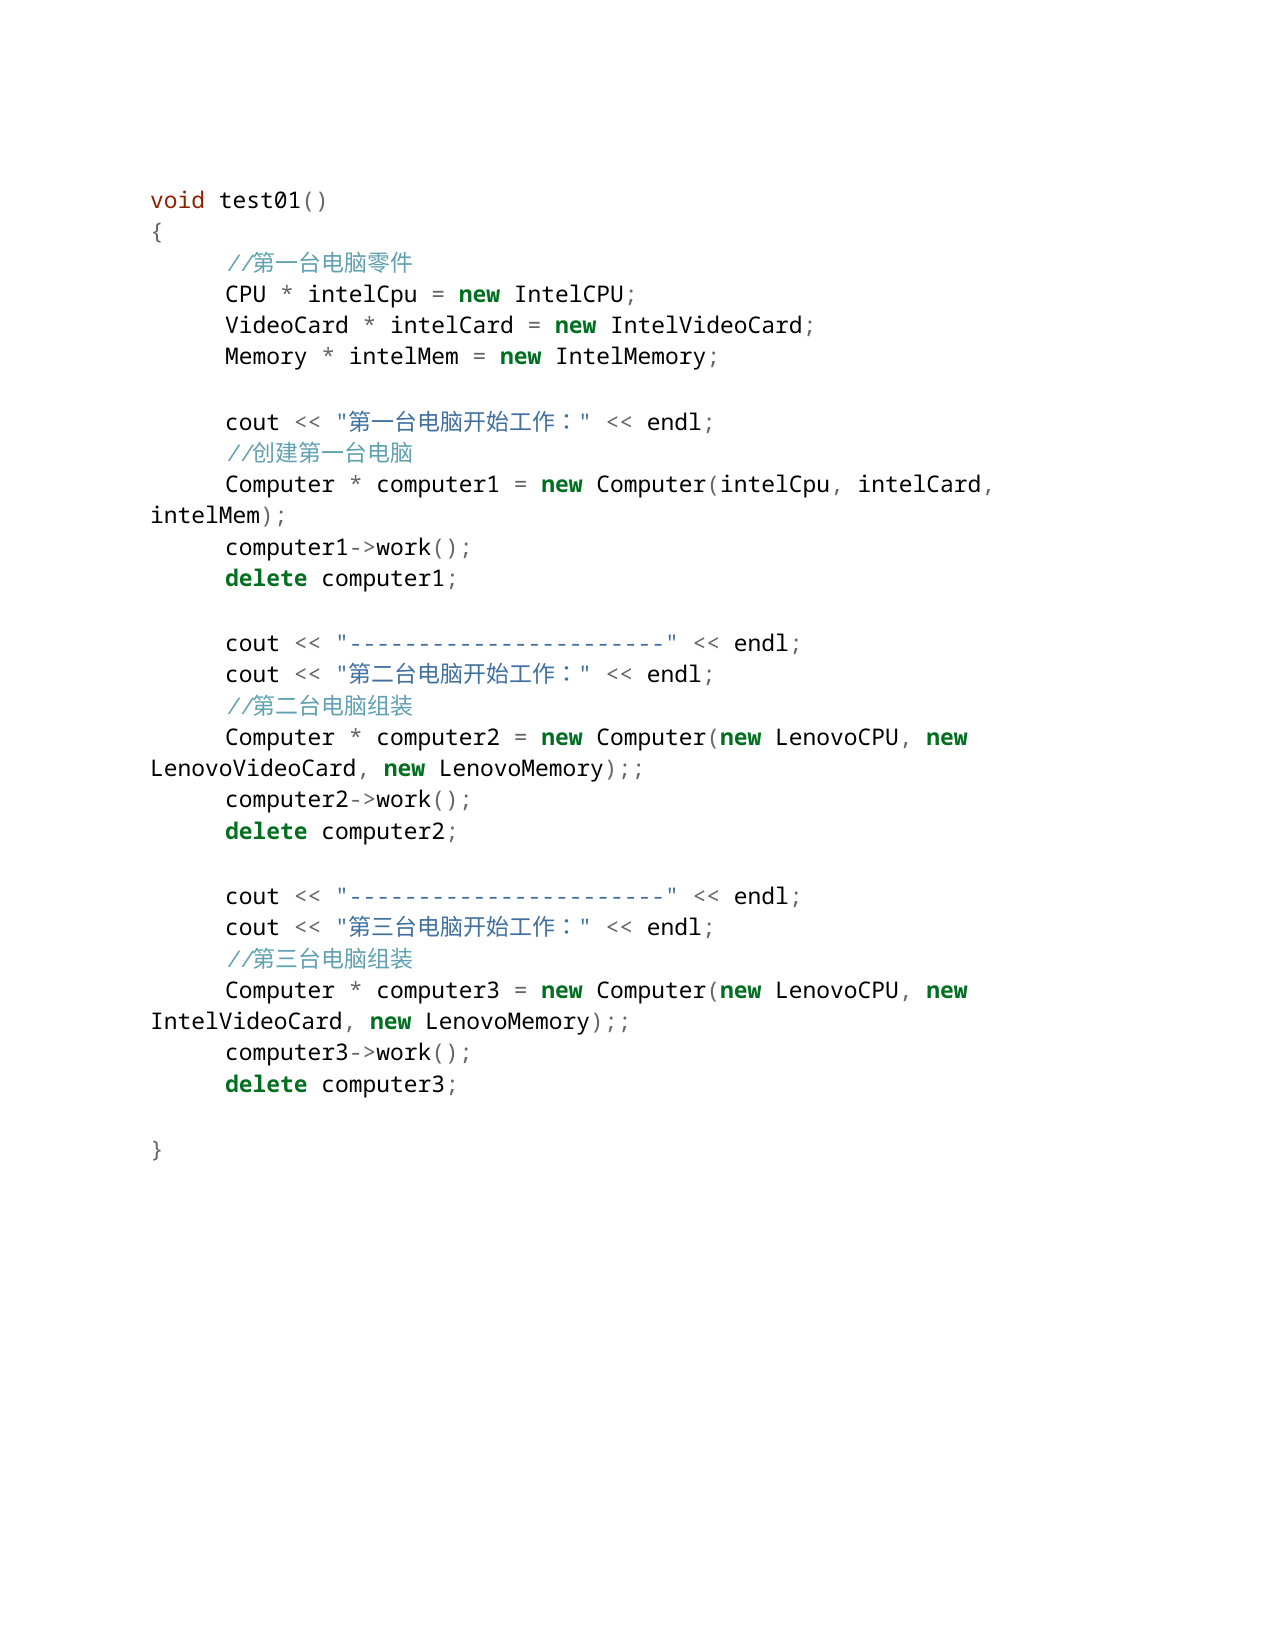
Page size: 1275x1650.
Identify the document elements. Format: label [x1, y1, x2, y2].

text [150, 150, 1125, 1164]
